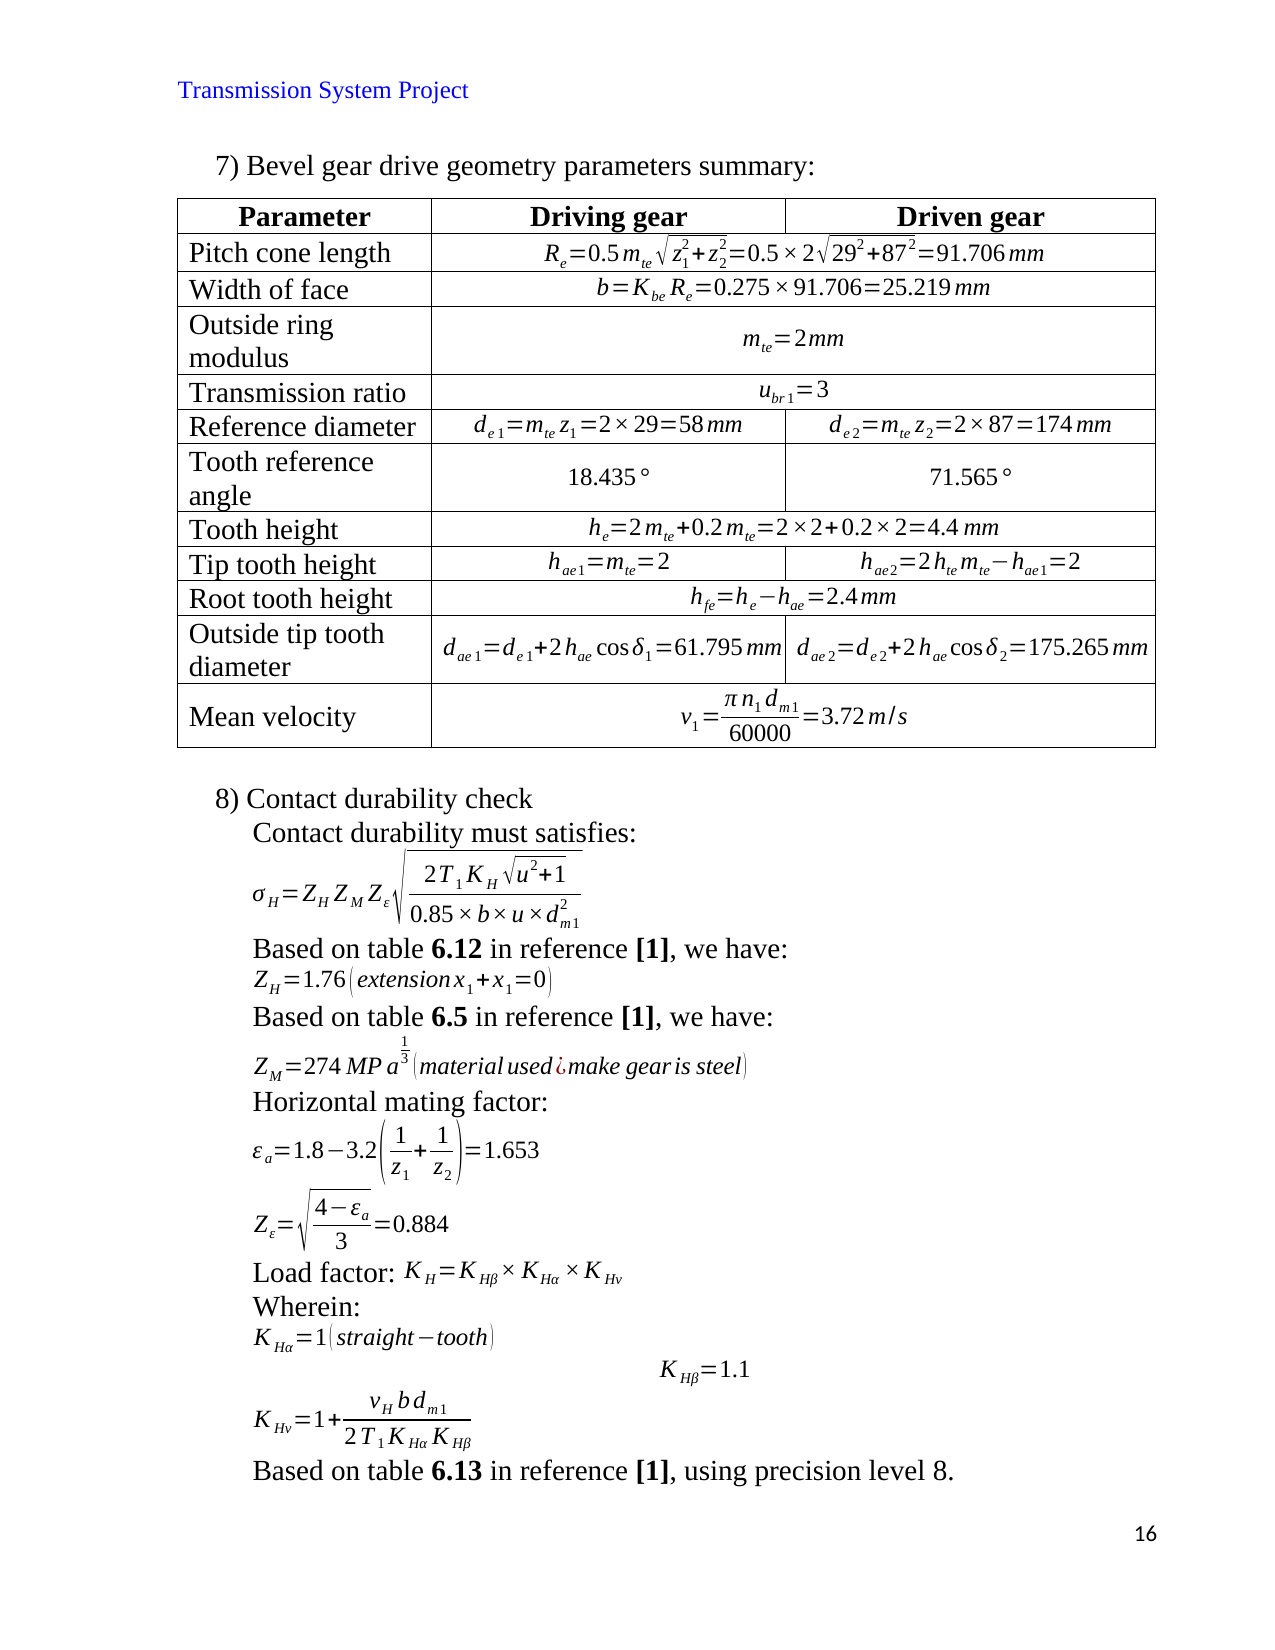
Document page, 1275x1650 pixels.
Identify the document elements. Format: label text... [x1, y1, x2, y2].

table_cell Outside tip tooth diameter [178, 616, 431, 683]
table_cell [786, 547, 1155, 580]
table_cell [432, 272, 1155, 306]
table_cell Pitch cone length [178, 234, 431, 271]
table_cell [786, 616, 1155, 683]
list Based on table 6.12 in reference [1], we have: [252, 931, 1157, 964]
table_cell Tip tooth height [178, 547, 431, 580]
table_cell [432, 616, 785, 683]
table_cell [786, 444, 1155, 511]
table_cell [432, 512, 1155, 546]
list Contact durability must satisfies: [252, 815, 1157, 848]
table_cell Tooth height [178, 512, 431, 546]
table_cell Root tooth height [178, 581, 431, 615]
list Based on table 6.13 in reference [1], using precision level 8. [252, 1453, 1157, 1486]
table_header Driven gear [786, 199, 1155, 232]
table_cell [432, 581, 1155, 615]
list Wherein: [252, 1289, 1157, 1322]
table_header Driving gear [432, 199, 785, 232]
table_cell Reference diameter [178, 410, 431, 443]
table_cell [432, 234, 1155, 271]
list Contact durability check [215, 781, 1157, 815]
list Bevel gear drive geometry parameters summary: [215, 148, 1157, 181]
table_header Parameter [178, 199, 431, 232]
table_cell [432, 547, 785, 580]
list Based on table 6.5 in reference [1], we have: [252, 999, 1157, 1033]
table_cell Outside ring modulus [178, 307, 431, 374]
table_cell [432, 444, 785, 511]
table_cell [432, 684, 1155, 747]
table_cell Mean velocity [178, 684, 431, 747]
table_cell [432, 307, 1155, 374]
list Load factor: [252, 1255, 1157, 1289]
table_cell [432, 410, 785, 443]
table_cell [432, 375, 1155, 408]
table_cell Transmission ratio [178, 375, 431, 408]
table_cell Tooth reference angle [178, 444, 431, 511]
table_cell [786, 410, 1155, 443]
list Horizontal mating factor: [252, 1084, 1157, 1118]
table_cell Width of face [178, 272, 431, 306]
